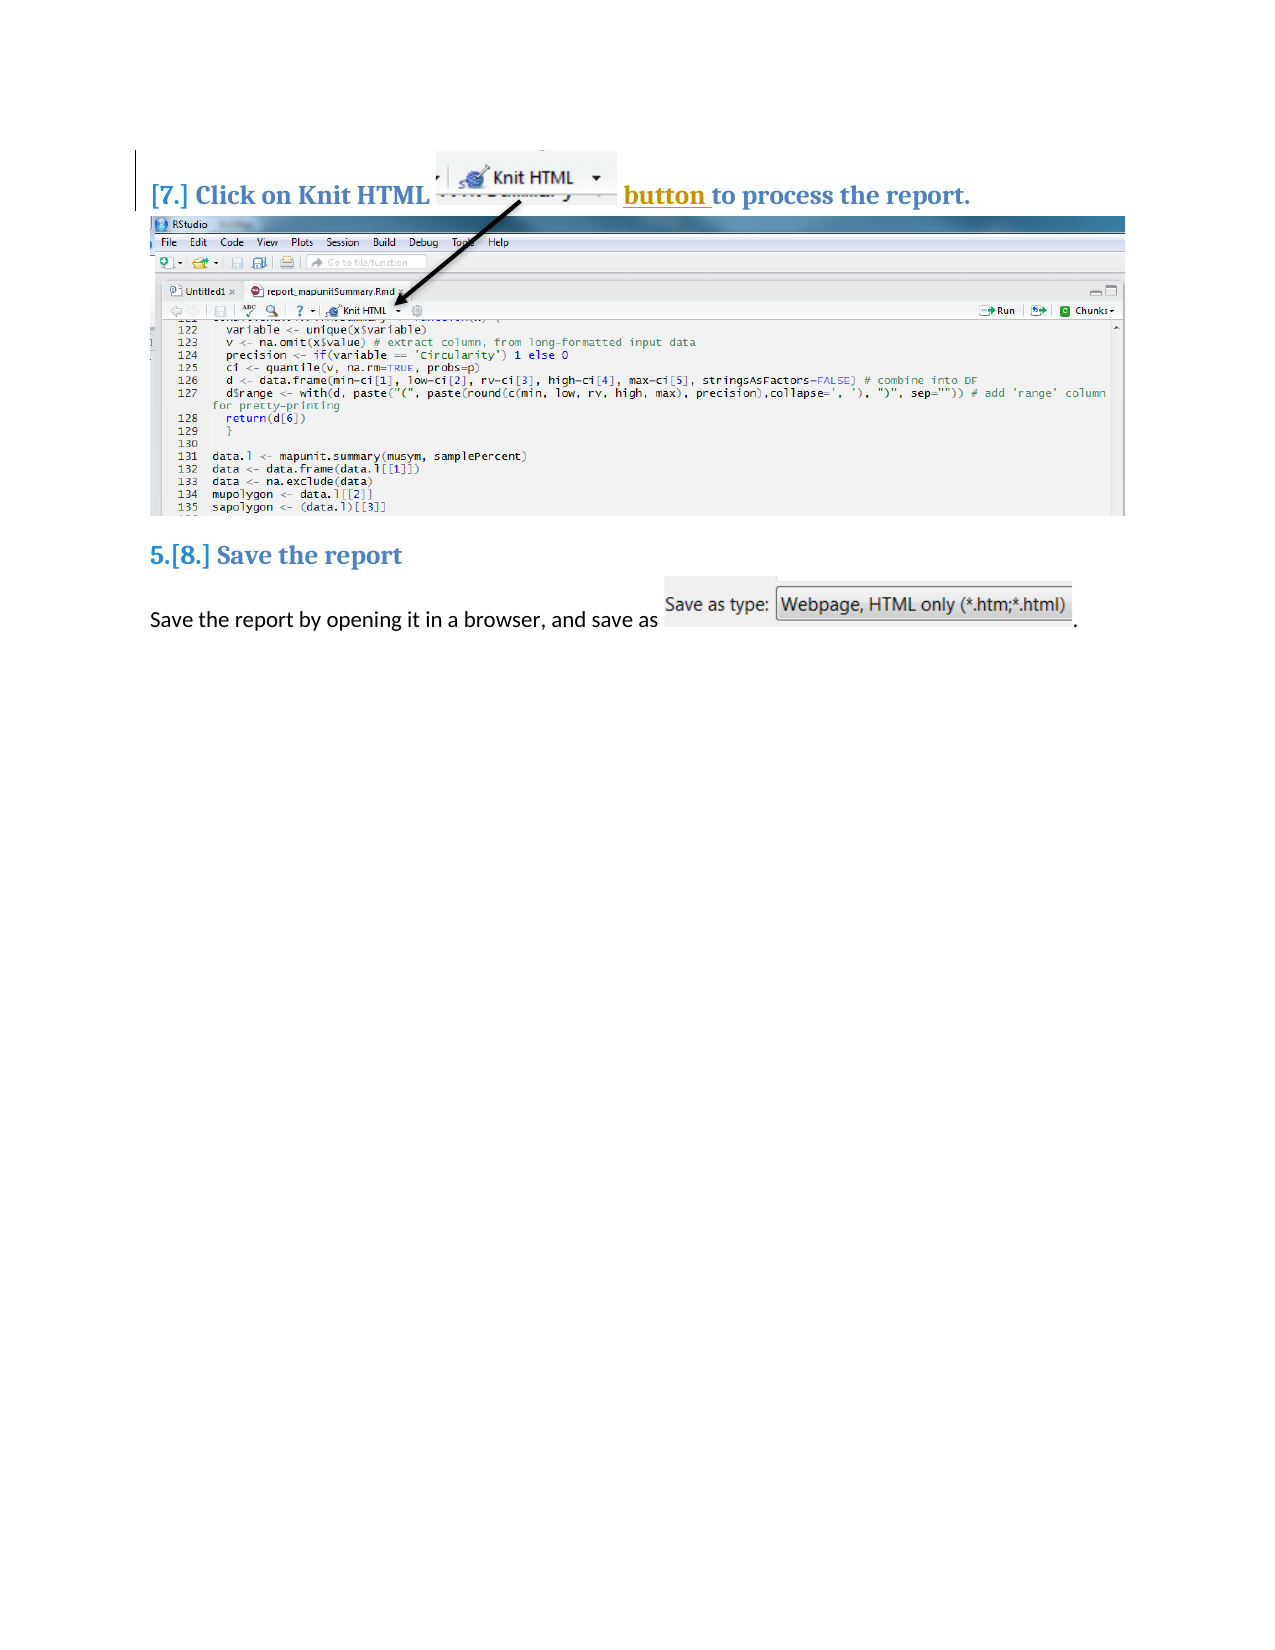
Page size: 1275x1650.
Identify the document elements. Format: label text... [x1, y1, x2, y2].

picture [150, 216, 1125, 516]
picture [435, 150, 618, 205]
subtitle Click on Knit HTML to process the report. [150, 150, 507, 211]
subtitle Save the report [150, 540, 1125, 571]
picture [664, 576, 1073, 627]
subtitle Click on Knit HTML to process the report. [522, 150, 1125, 211]
